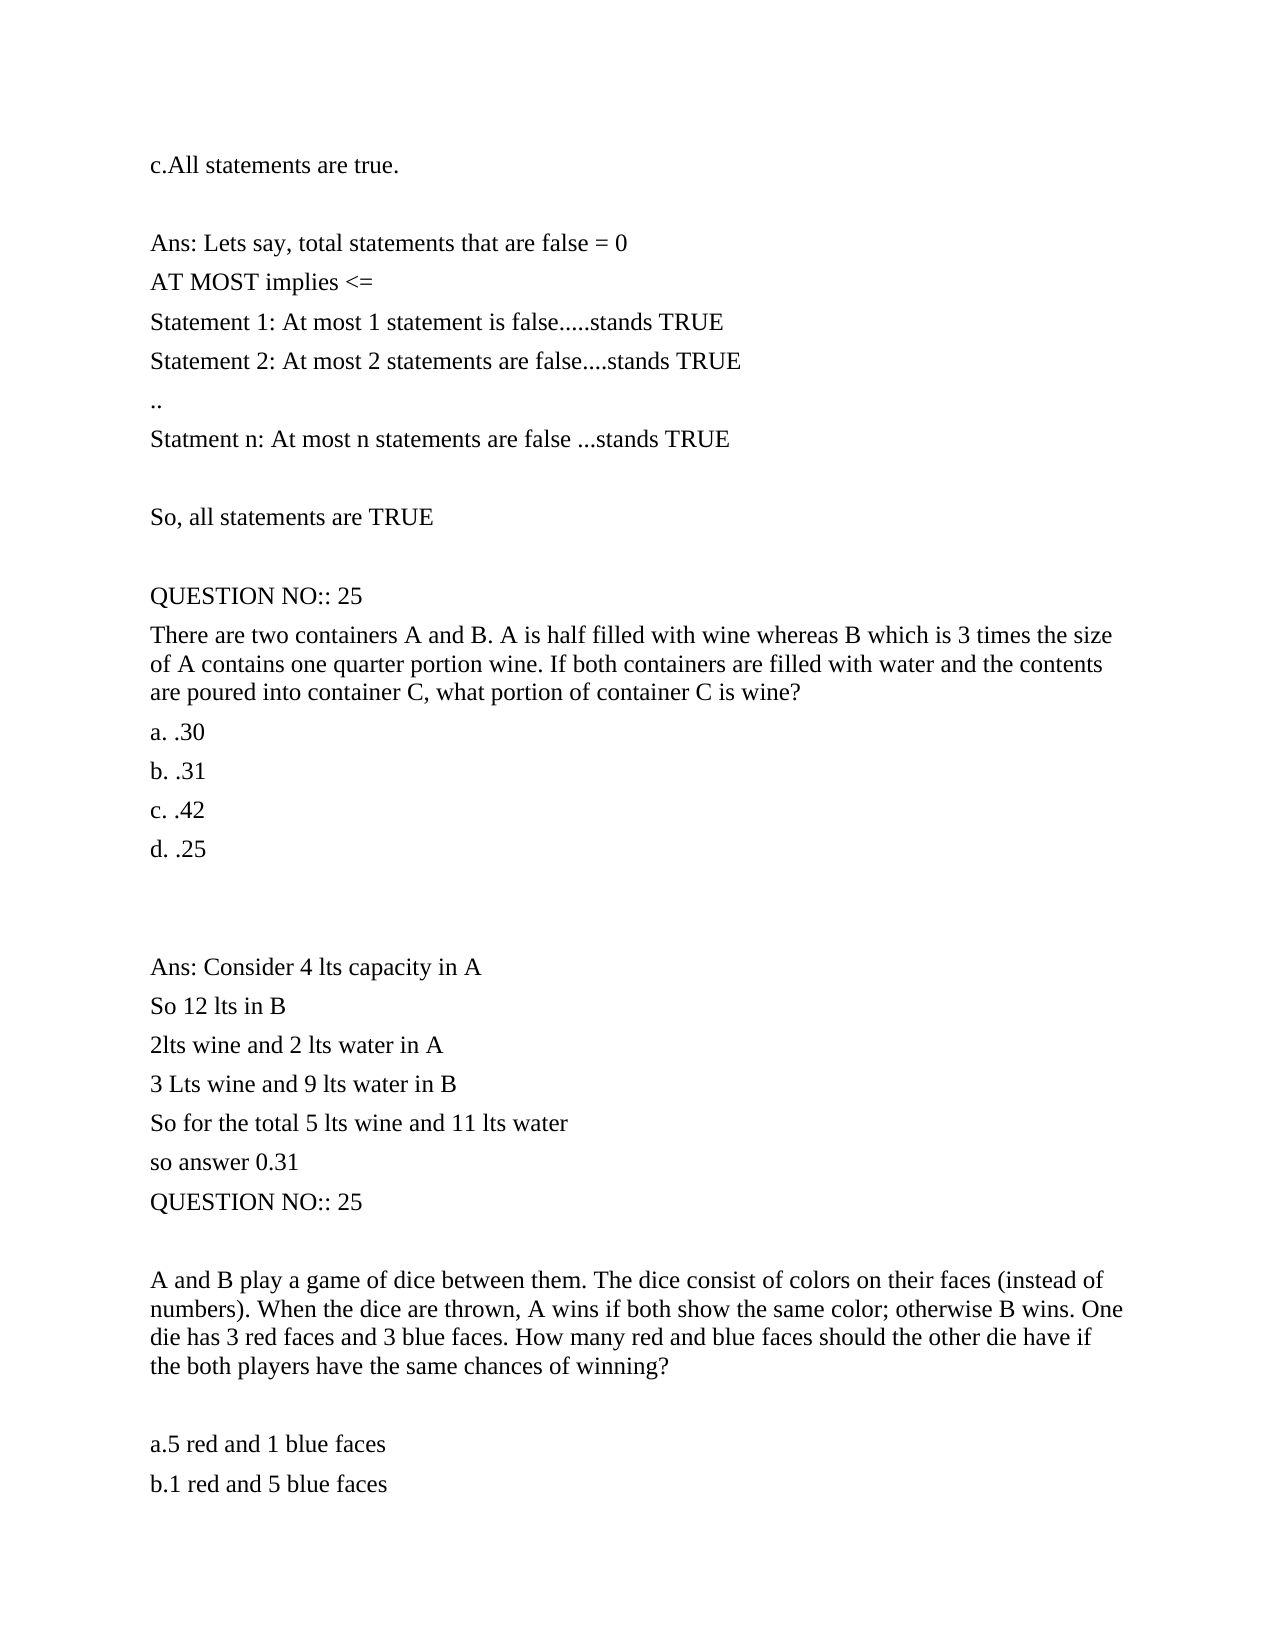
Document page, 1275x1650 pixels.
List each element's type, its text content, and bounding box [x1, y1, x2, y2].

text a.5 red and 1 blue faces [150, 1429, 1125, 1458]
text c.All statements are true. [150, 150, 1125, 179]
text d. .25 [150, 834, 1125, 863]
text b. .31 [150, 756, 1125, 784]
text So, all statements are TRUE [150, 502, 1125, 531]
text Statement 2: At most 2 statements are false....stands TRUE [150, 346, 1125, 374]
text So 12 lts in B [150, 991, 1125, 1019]
text c. .42 [150, 795, 1125, 824]
text Statment n: At most n statements are false ...stands TRUE [150, 424, 1125, 453]
text so answer 0.31 [150, 1147, 1125, 1176]
text There are two containers A and B. A is half filled with wine whereas B which is 3 times the size of A contains one quarter portion wine. If both containers are filled with water and the contents are poured into container C, what portion of container C is wine? [150, 620, 1125, 706]
text b.1 red and 5 blue faces [150, 1469, 1125, 1497]
text .. [150, 385, 1125, 414]
text So for the total 5 lts wine and 11 lts water [150, 1108, 1125, 1137]
text QUESTION NO:: 25 [150, 1187, 1125, 1215]
text AT MOST implies <= [150, 267, 1125, 296]
text Ans: Consider 4 lts capacity in A [150, 952, 1125, 980]
text Ans: Lets say, total statements that are false = 0 [150, 228, 1125, 257]
text a. .30 [150, 717, 1125, 745]
text 3 Lts wine and 9 lts water in B [150, 1069, 1125, 1098]
text Statement 1: At most 1 statement is false.....stands TRUE [150, 307, 1125, 335]
text A and B play a game of dice between them. The dice consist of colors on their faces (instead of numbers). When the dice are thrown, A wins if both show the same color; otherwise B wins. One die has 3 red faces and 3 blue faces. How many red and blue faces should the other die have if the both players have the same chances of winning? [150, 1265, 1125, 1380]
text QUESTION NO:: 25 [150, 581, 1125, 609]
text 2lts wine and 2 lts water in A [150, 1030, 1125, 1059]
